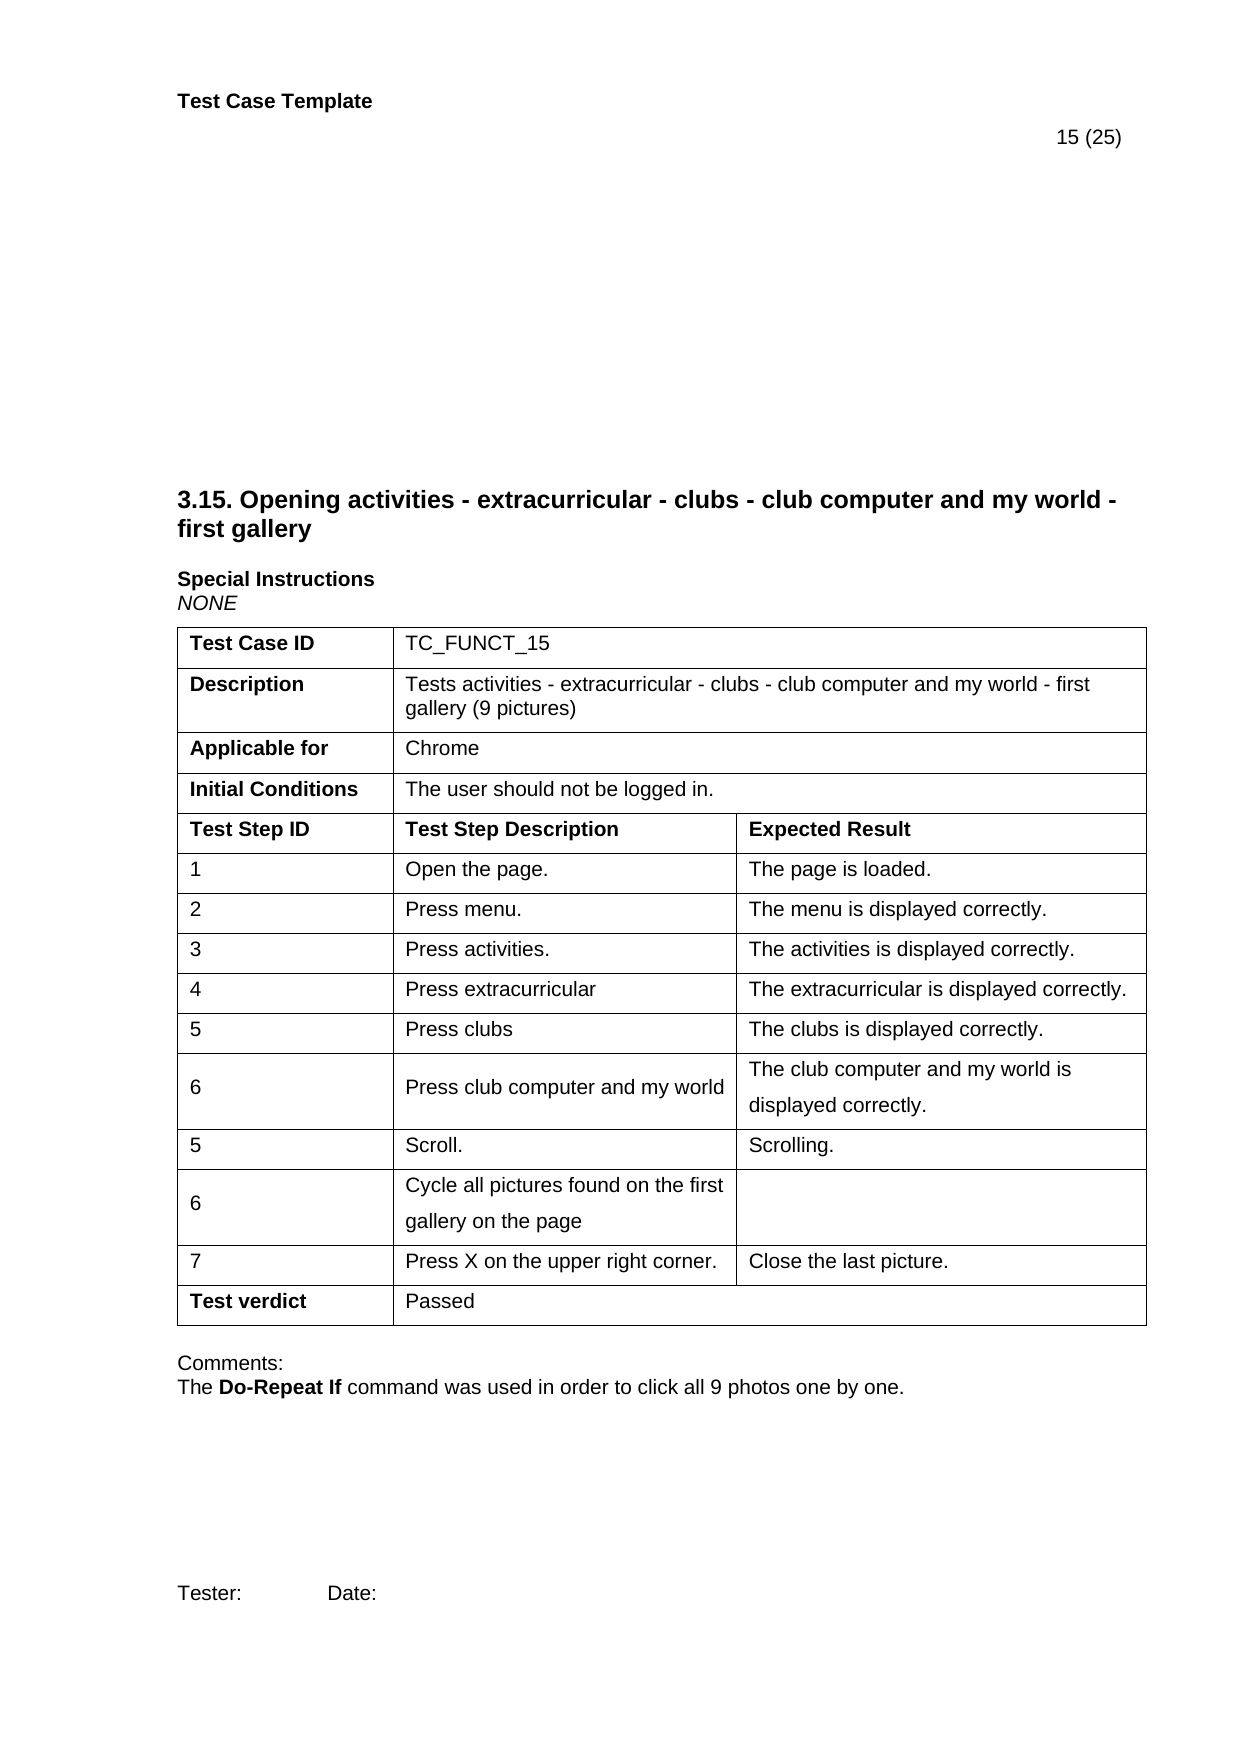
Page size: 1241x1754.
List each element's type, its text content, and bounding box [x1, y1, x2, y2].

table_cell Press activities. [394, 934, 736, 973]
table_cell 3 [178, 934, 393, 973]
table_cell The menu is displayed correctly. [737, 894, 1146, 933]
table_header Test Case ID [178, 628, 393, 668]
table_cell The extracurricular is displayed correctly. [737, 974, 1146, 1013]
text NONE [177, 591, 1122, 615]
table_cell 1 [178, 854, 393, 893]
table_cell Test Step Description [394, 814, 736, 853]
table_cell 5 [178, 1014, 393, 1053]
table_cell The clubs is displayed correctly. [737, 1014, 1146, 1053]
table_cell 6 [178, 1170, 393, 1245]
table_cell Scroll. [394, 1130, 736, 1169]
table_cell Press club computer and my world [394, 1054, 736, 1129]
table_cell Cycle all pictures found on the first gallery on the page [394, 1170, 736, 1245]
table_cell Test Step ID [178, 814, 393, 853]
table_cell Applicable for [178, 733, 393, 773]
table_cell Scrolling. [737, 1130, 1146, 1169]
table_cell Press clubs [394, 1014, 736, 1053]
table_cell Expected Result [737, 814, 1146, 853]
table_cell Open the page. [394, 854, 736, 893]
table_cell [737, 1170, 1146, 1245]
table_cell Initial Conditions [178, 774, 393, 813]
text Comments: Тhe Do-Repeat If command was used in order to click all 9 photos one by one. [177, 1351, 1122, 1399]
table_cell 7 [178, 1246, 393, 1285]
table_cell The club computer and my world is displayed correctly. [737, 1054, 1146, 1129]
table_cell Description [178, 669, 393, 732]
table_cell Close the last picture. [737, 1246, 1146, 1285]
table_cell 2 [178, 894, 393, 933]
table_cell Tests activities - extracurricular - clubs - club computer and my world - first gallery (9 pictures) [394, 669, 1146, 732]
table_cell Press menu. [394, 894, 736, 933]
text Special Instructions [177, 567, 1122, 591]
table_cell 4 [178, 974, 393, 1013]
text 3.15. Opening activities - extracurricular - clubs - club computer and my world - first gallery [177, 485, 1122, 542]
table_cell 5 [178, 1130, 393, 1169]
table_cell Passed [394, 1286, 1146, 1325]
table_cell The activities is displayed correctly. [737, 934, 1146, 973]
table_cell Chrome [394, 733, 1146, 773]
table_cell 6 [178, 1054, 393, 1129]
table_header TC_FUNCT_15 [394, 628, 1146, 668]
table_cell The page is loaded. [737, 854, 1146, 893]
table_cell Press extracurricular [394, 974, 736, 1013]
table_cell Press X on the upper right corner. [394, 1246, 736, 1285]
table_cell The user should not be logged in. [394, 774, 1146, 813]
table_cell Test verdict [178, 1286, 393, 1325]
